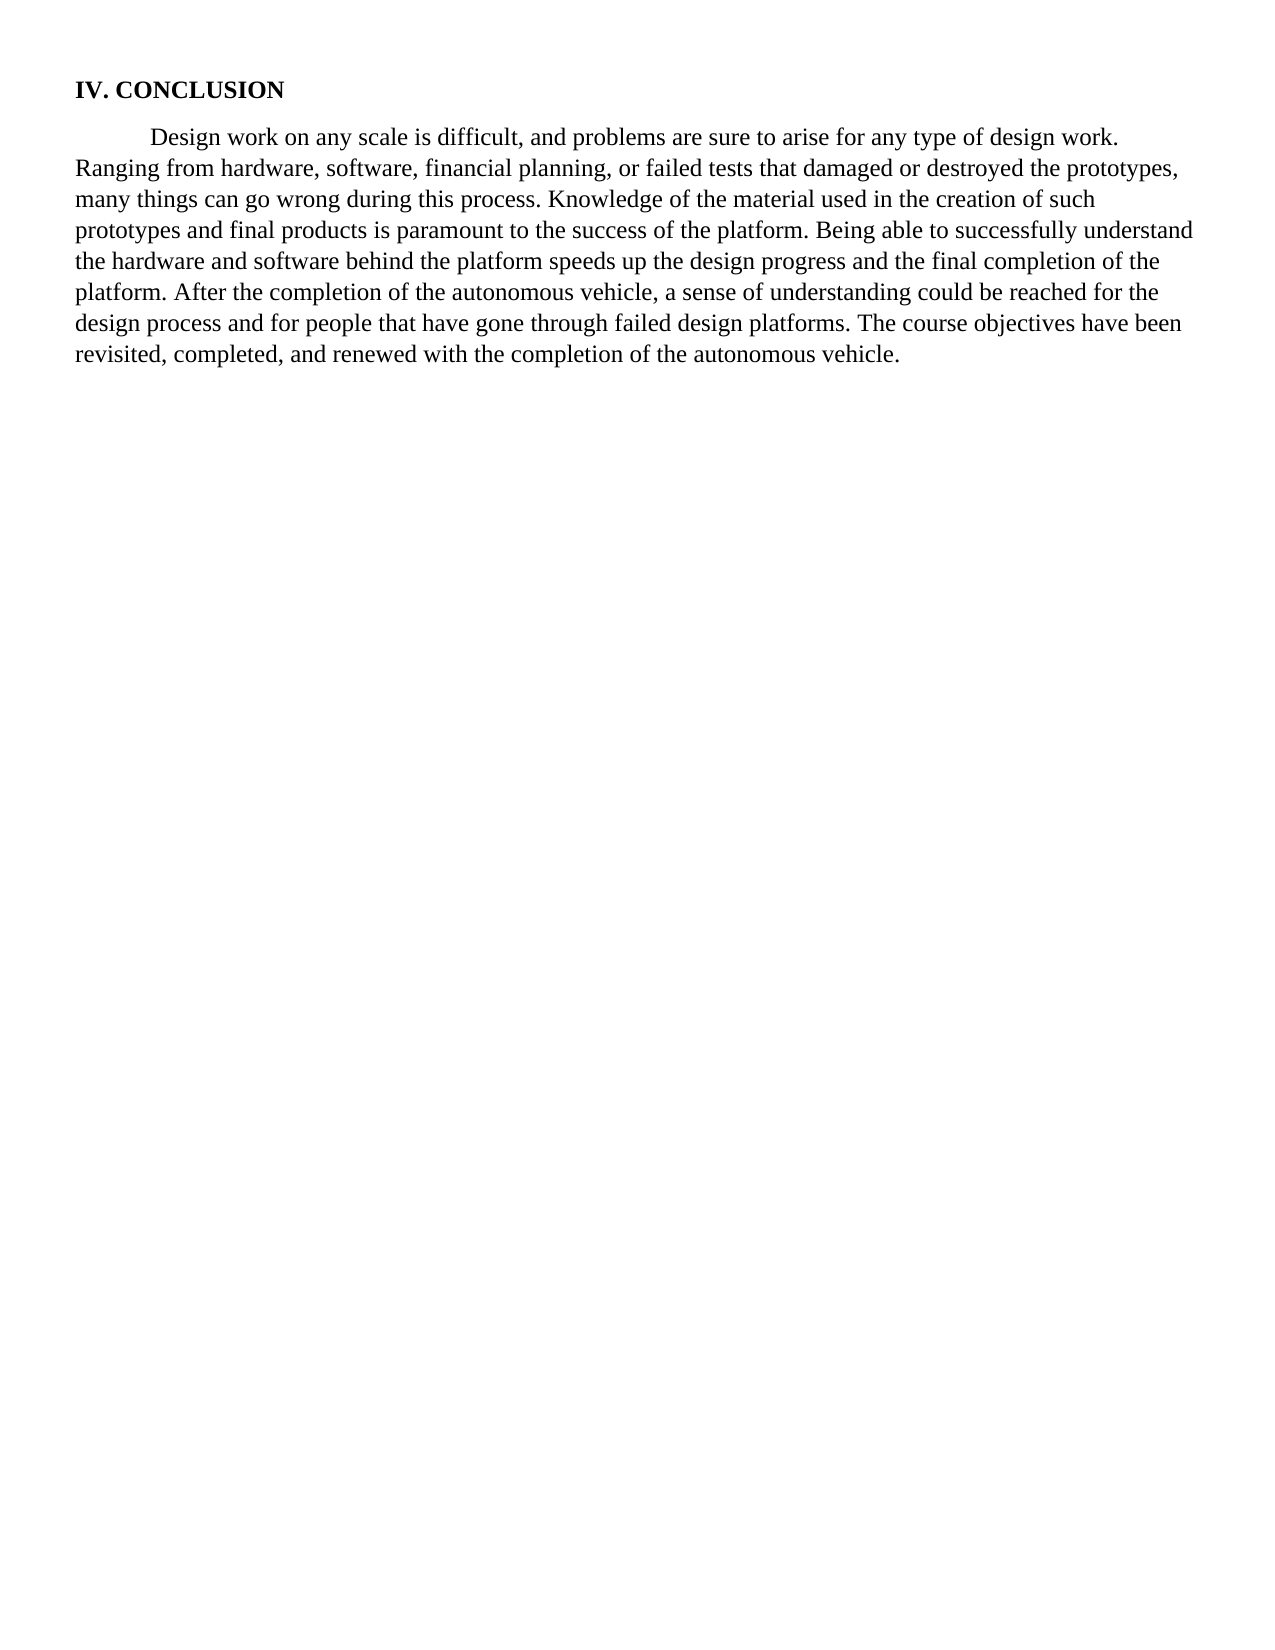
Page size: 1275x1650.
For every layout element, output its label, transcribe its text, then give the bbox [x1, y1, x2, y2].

text IV. CONCLUSION [75, 75, 1200, 104]
text Design work on any scale is difficult, and problems are sure to arise for any type of design work. Ranging from hardware, software, financial planning, or failed tests that damaged or destroyed the prototypes, many things can go wrong during this process. Knowledge of the material used in the creation of such prototypes and final products is paramount to the success of the platform. Being able to successfully understand the hardware and software behind the platform speeds up the design progress and the final completion of the platform. After the completion of the autonomous vehicle, a sense of understanding could be reached for the design process and for people that have gone through failed design platforms. The course objectives have been revisited, completed, and renewed with the completion of the autonomous vehicle. [75, 122, 1200, 368]
